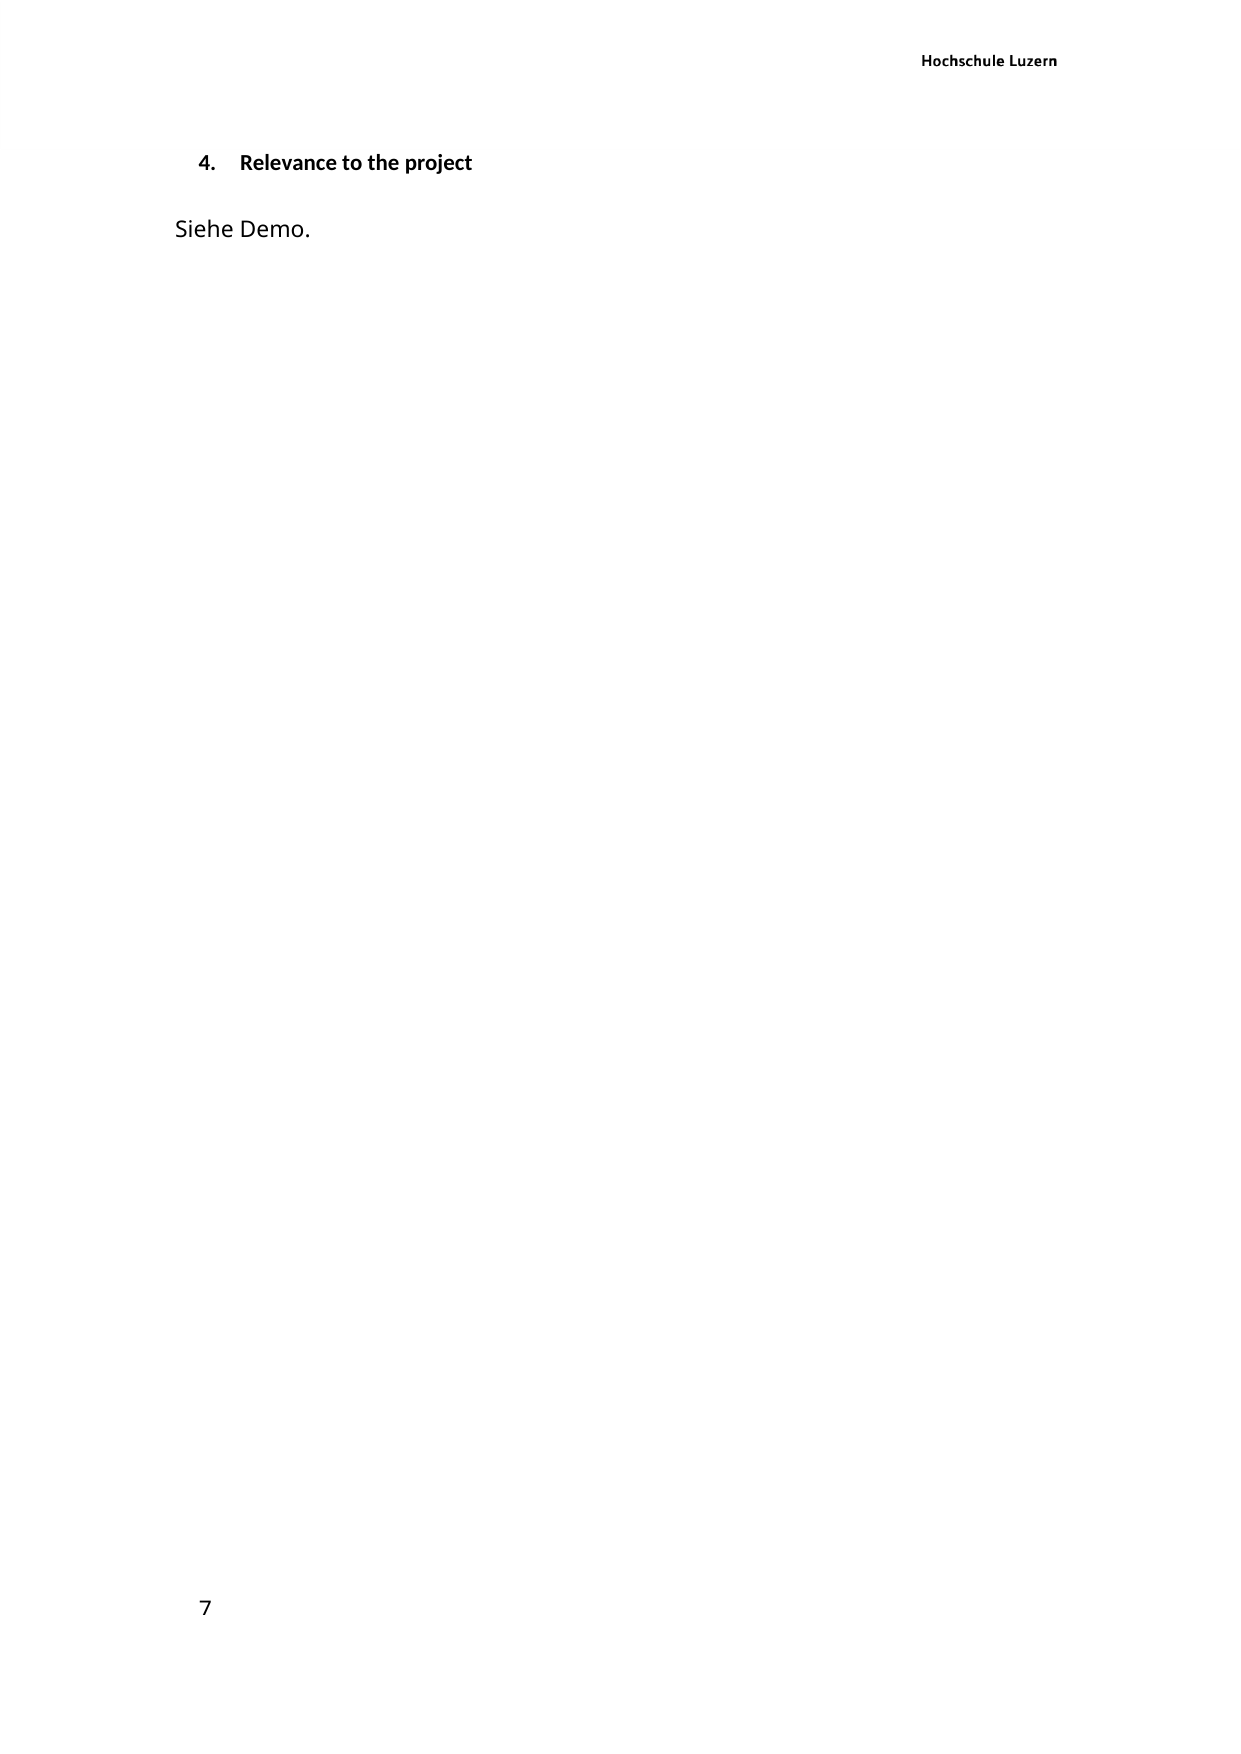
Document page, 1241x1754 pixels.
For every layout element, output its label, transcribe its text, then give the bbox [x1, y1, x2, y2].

picture [0, 2, 1240, 150]
subtitle Relevance to the project [198, 148, 1203, 176]
text Siehe Demo. [175, 213, 1203, 244]
